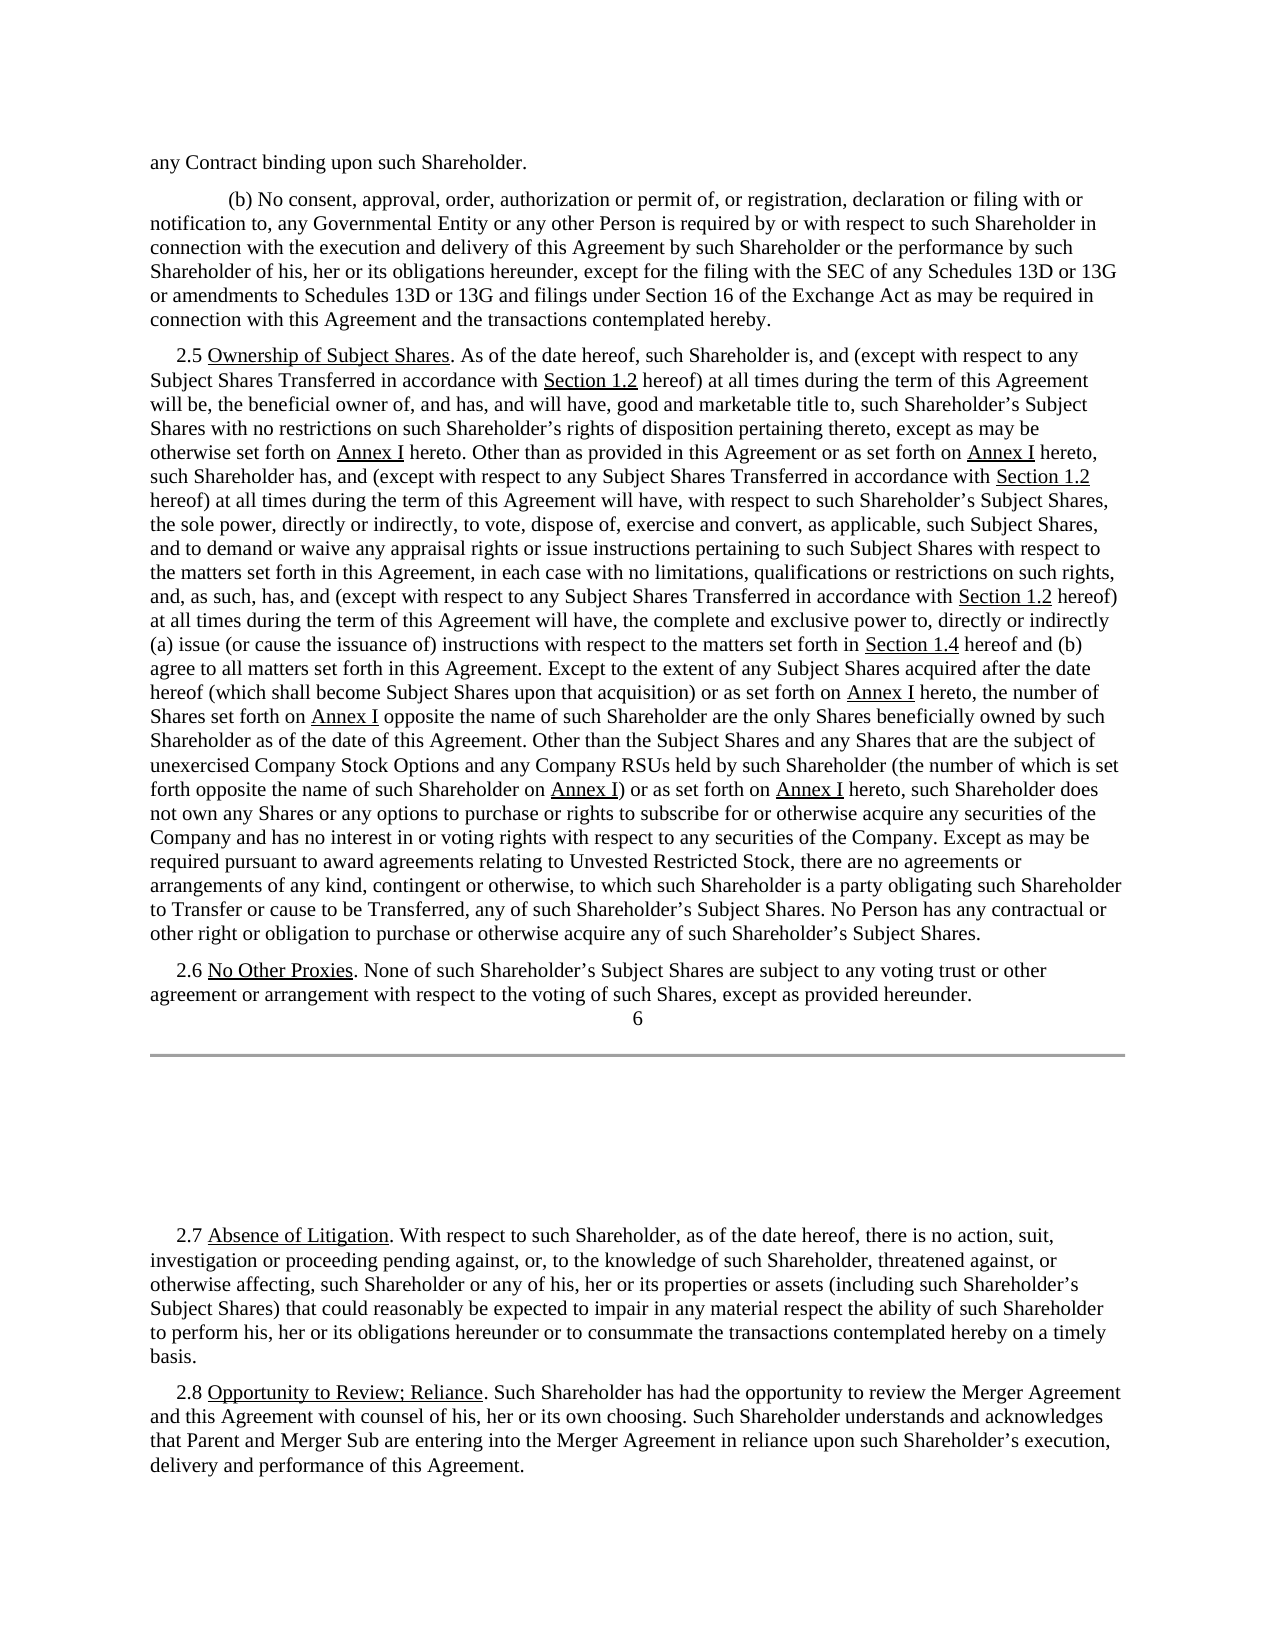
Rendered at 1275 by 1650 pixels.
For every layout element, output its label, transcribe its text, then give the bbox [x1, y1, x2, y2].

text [150, 150, 1125, 174]
text 2.8 Opportunity to Review; Reliance. Such Shareholder has had the opportunity to review the Merger Agreement and this Agreement with counsel of his, her or its own choosing. Such Shareholder understands and acknowledges that Parent and Merger Sub are entering into the Merger Agreement in reliance upon such Shareholder’s execution, delivery and performance of this Agreement. [150, 1380, 1125, 1477]
text 2.5 Ownership of Subject Shares. As of the date hereof, such Shareholder is, and (except with respect to any Subject Shares Transferred in accordance with Section 1.2 hereof) at all times during the term of this Agreement will be, the beneficial owner of, and has, and will have, good and marketable title to, such Shareholder’s Subject Shares with no restrictions on such Shareholder’s rights of disposition pertaining thereto, except as may be otherwise set forth on Annex I hereto. Other than as provided in this Agreement or as set forth on Annex I hereto, such Shareholder has, and (except with respect to any Subject Shares Transferred in accordance with Section 1.2 hereof) at all times during the term of this Agreement will have, with respect to such Shareholder’s Subject Shares, the sole power, directly or indirectly, to vote, dispose of, exercise and convert, as applicable, such Subject Shares, and to demand or waive any appraisal rights or issue instructions pertaining to such Subject Shares with respect to the matters set forth in this Agreement, in each case with no limitations, qualifications or restrictions on such rights, and, as such, has, and (except with respect to any Subject Shares Transferred in accordance with Section 1.2 hereof) at all times during the term of this Agreement will have, the complete and exclusive power to, directly or indirectly (a) issue (or cause the issuance of) instructions with respect to the matters set forth in Section 1.4 hereof and (b) agree to all matters set forth in this Agreement. Except to the extent of any Subject Shares acquired after the date hereof (which shall become Subject Shares upon that acquisition) or as set forth on Annex I hereto, the number of Shares set forth on Annex I opposite the name of such Shareholder are the only Shares beneficially owned by such Shareholder as of the date of this Agreement. Other than the Subject Shares and any Shares that are the subject of unexercised Company Stock Options and any Company RSUs held by such Shareholder (the number of which is set forth opposite the name of such Shareholder on Annex I) or as set forth on Annex I hereto, such Shareholder does not own any Shares or any options to purchase or rights to subscribe for or otherwise acquire any securities of the Company and has no interest in or voting rights with respect to any securities of the Company. Except as may be required pursuant to award agreements relating to Unvested Restricted Stock, there are no agreements or arrangements of any kind, contingent or otherwise, to which such Shareholder is a party obligating such Shareholder to Transfer or cause to be Transferred, any of such Shareholder’s Subject Shares. No Person has any contractual or other right or obligation to purchase or otherwise acquire any of such Shareholder’s Subject Shares. [150, 343, 1125, 945]
text (b) No consent, approval, order, authorization or permit of, or registration, declaration or filing with or notification to, any Governmental Entity or any other Person is required by or with respect to such Shareholder in connection with the execution and delivery of this Agreement by such Shareholder or the performance by such Shareholder of his, her or its obligations hereunder, except for the filing with the SEC of any Schedules 13D or 13G or amendments to Schedules 13D or 13G and filings under Section 16 of the Exchange Act as may be required in connection with this Agreement and the transactions contemplated hereby. [150, 187, 1125, 331]
text 2.7 Absence of Litigation. With respect to such Shareholder, as of the date hereof, there is no action, suit, investigation or proceeding pending against, or, to the knowledge of such Shareholder, threatened against, or otherwise affecting, such Shareholder or any of his, her or its properties or assets (including such Shareholder’s Subject Shares) that could reasonably be expected to impair in any material respect the ability of such Shareholder to perform his, her or its obligations hereunder or to consummate the transactions contemplated hereby on a timely basis. [150, 1223, 1125, 1368]
text 2.6 No Other Proxies. None of such Shareholder’s Subject Shares are subject to any voting trust or other agreement or arrangement with respect to the voting of such Shares, except as provided hereunder. [150, 957, 1125, 1006]
text 6 [150, 1006, 1125, 1030]
